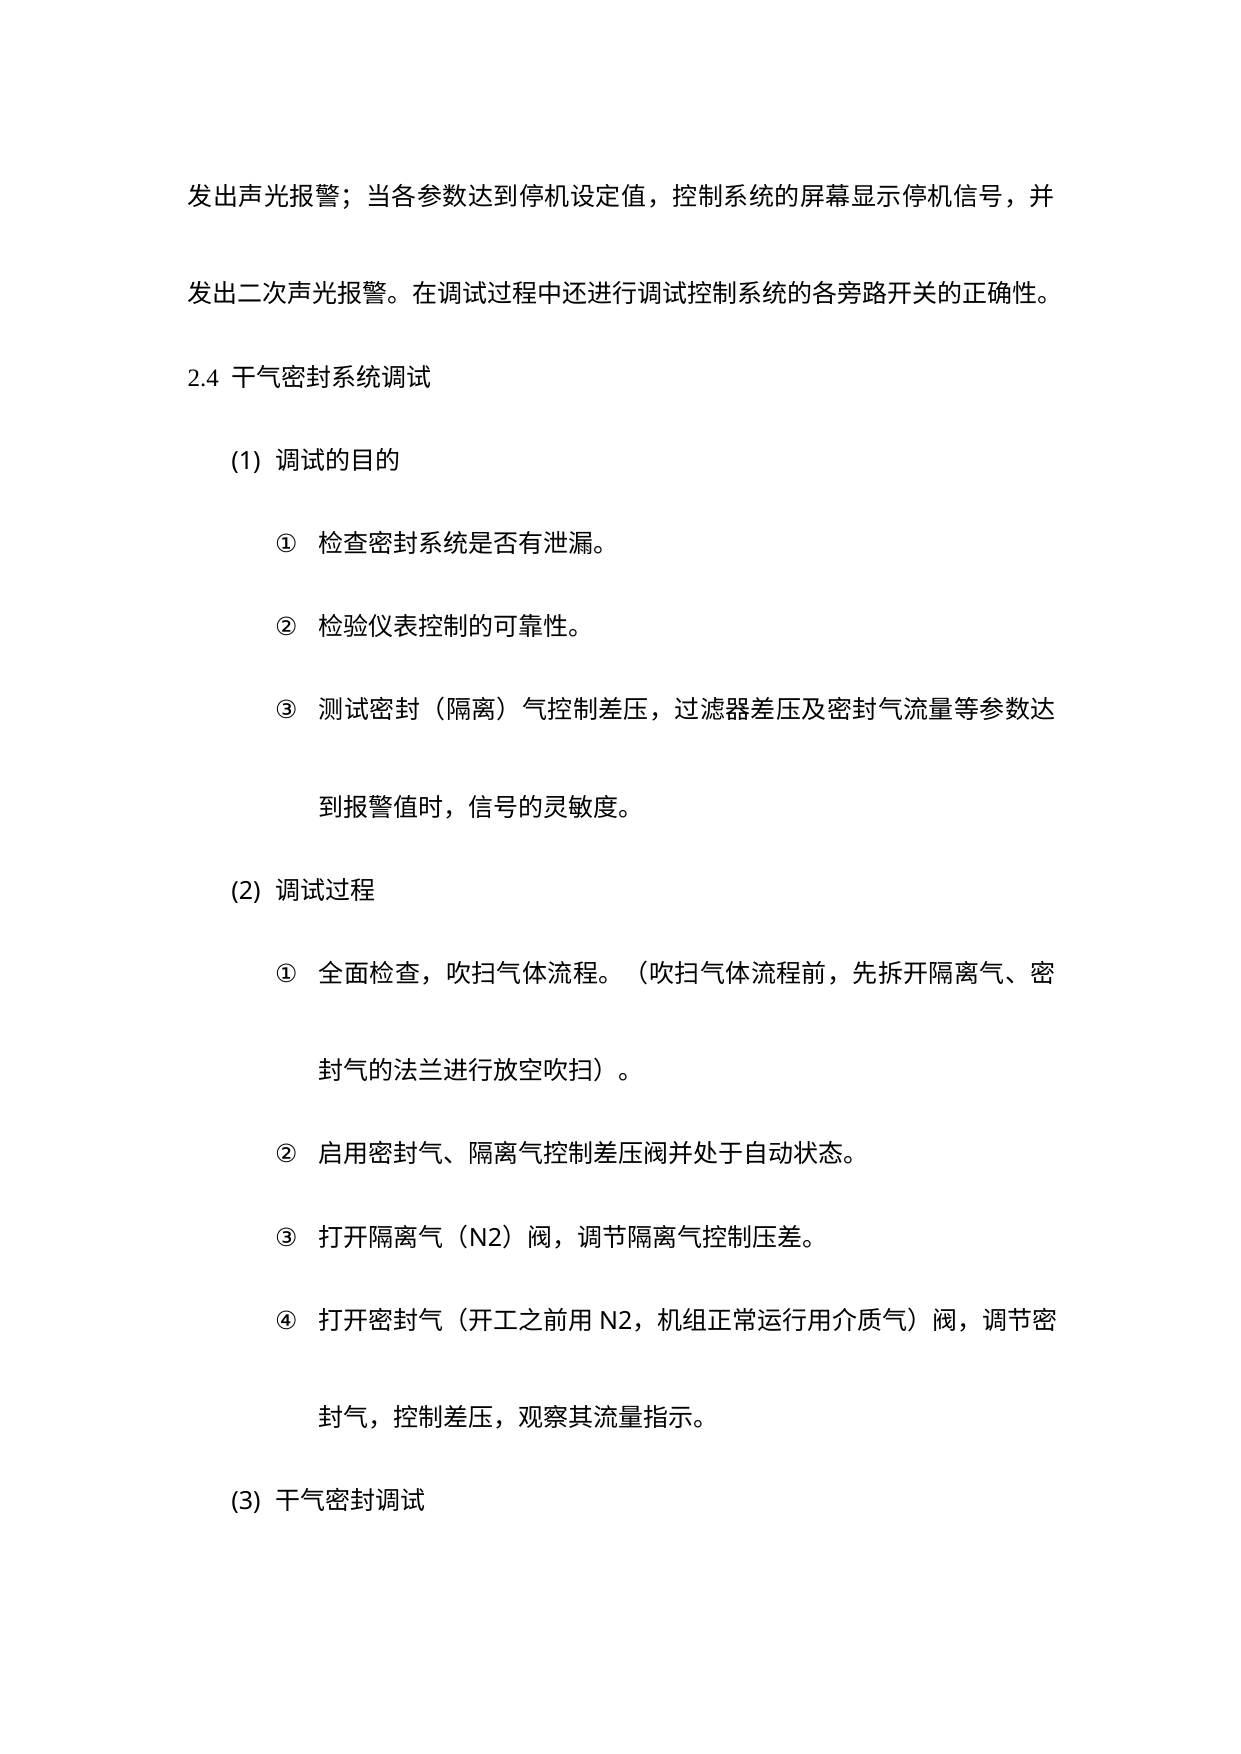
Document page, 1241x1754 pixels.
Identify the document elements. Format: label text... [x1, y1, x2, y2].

list 调试过程 [231, 856, 1058, 921]
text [187, 162, 1058, 324]
list 打开密封气（开工之前用N2，机组正常运行用介质气）阀，调节密封气，控制差压，观察其流量指示。 [275, 1286, 1058, 1448]
list 检查密封系统是否有泄漏。 [275, 509, 1058, 574]
list 干气密封调试 [231, 1466, 1058, 1531]
list 调试的目的 [231, 426, 1058, 491]
list 测试密封（隔离）气控制差压，过滤器差压及密封气流量等参数达到报警值时，信号的灵敏度。 [275, 675, 1058, 838]
list 干气密封系统调试 [187, 343, 1053, 408]
list 启用密封气、隔离气控制差压阀并处于自动状态。 [275, 1119, 1058, 1184]
list 打开隔离气（N2）阀，调节隔离气控制压差。 [275, 1203, 1058, 1268]
list 检验仪表控制的可靠性。 [275, 592, 1058, 657]
list 全面检查，吹扫气体流程。（吹扫气体流程前，先拆开隔离气、密封气的法兰进行放空吹扫）。 [275, 939, 1058, 1101]
